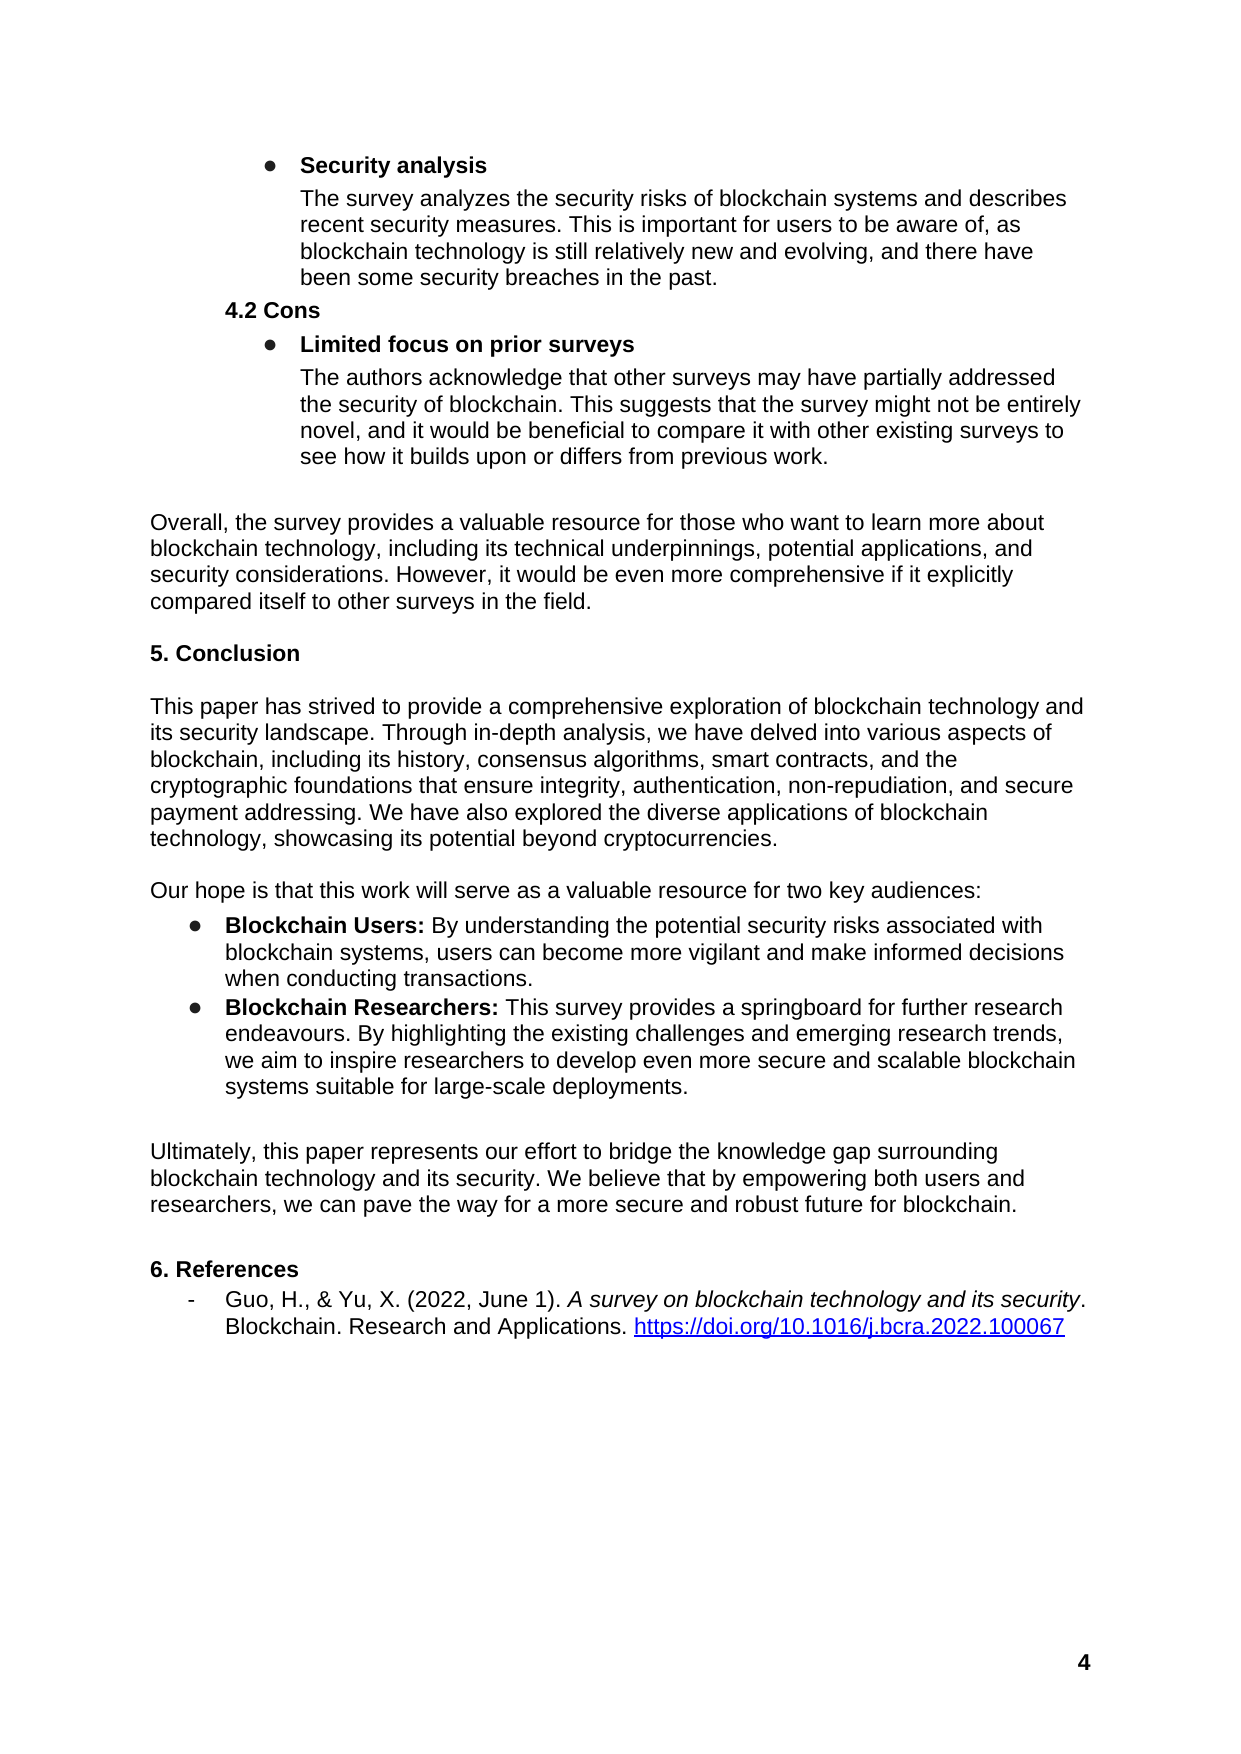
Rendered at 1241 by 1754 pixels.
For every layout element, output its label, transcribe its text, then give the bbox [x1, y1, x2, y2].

text 5. Conclusion [150, 640, 1090, 667]
list Blockchain Users: By understanding the potential security risks associated with blockchain systems, users can become more vigilant and make informed decisions when conducting transactions. [187, 910, 1090, 992]
subtitle Our hope is that this work will serve as a valuable resource for two key audiences: [150, 877, 1090, 904]
list Blockchain Researchers: This survey provides a springboard for further research endeavours. By highlighting the existing challenges and emerging research trends, we aim to inspire researchers to develop even more secure and scalable blockchain systems suitable for large-scale deployments. [187, 992, 1090, 1099]
text This paper has strived to provide a comprehensive exploration of blockchain technology and its security landscape. Through in-depth analysis, we have delved into various aspects of blockchain, including its history, consensus algorithms, smart contracts, and the cryptographic foundations that ensure integrity, authentication, non-repudiation, and secure payment addressing. We have also explored the diverse applications of blockchain technology, showcasing its potential beyond cryptocurrencies. [150, 693, 1090, 851]
list Security analysis [262, 150, 1090, 179]
text The survey analyzes the security risks of blockchain systems and describes recent security measures. This is important for users to be aware of, as blockchain technology is still relatively new and evolving, and there have been some security breaches in the past. [300, 185, 1090, 290]
text 6. References [150, 1256, 1090, 1282]
text The authors acknowledge that other surveys may have partially addressed the security of blockchain. This suggests that the survey might not be entirely novel, and it would be beneficial to compare it with other existing surveys to see how it builds upon or differs from previous work. [300, 364, 1090, 470]
list Guo, H., & Yu, X. (2022, June 1). A survey on blockchain technology and its security. Blockchain. Research and Applications. https://doi.org/10.1016/j.bcra.2022.100067 [187, 1286, 1090, 1339]
text Overall, the survey provides a valuable resource for those who want to learn more about blockchain technology, including its technical underpinnings, potential applications, and security considerations. However, it would be even more comprehensive if it explicitly compared itself to other surveys in the field. [150, 508, 1090, 614]
text 4.2 Cons [150, 297, 1090, 323]
text Ultimately, this paper represents our effort to bridge the knowledge gap surrounding blockchain technology and its security. We believe that by empowering both users and researchers, we can pave the way for a more secure and robust future for blockchain. [150, 1138, 1090, 1217]
list Limited focus on prior surveys [262, 329, 1090, 358]
